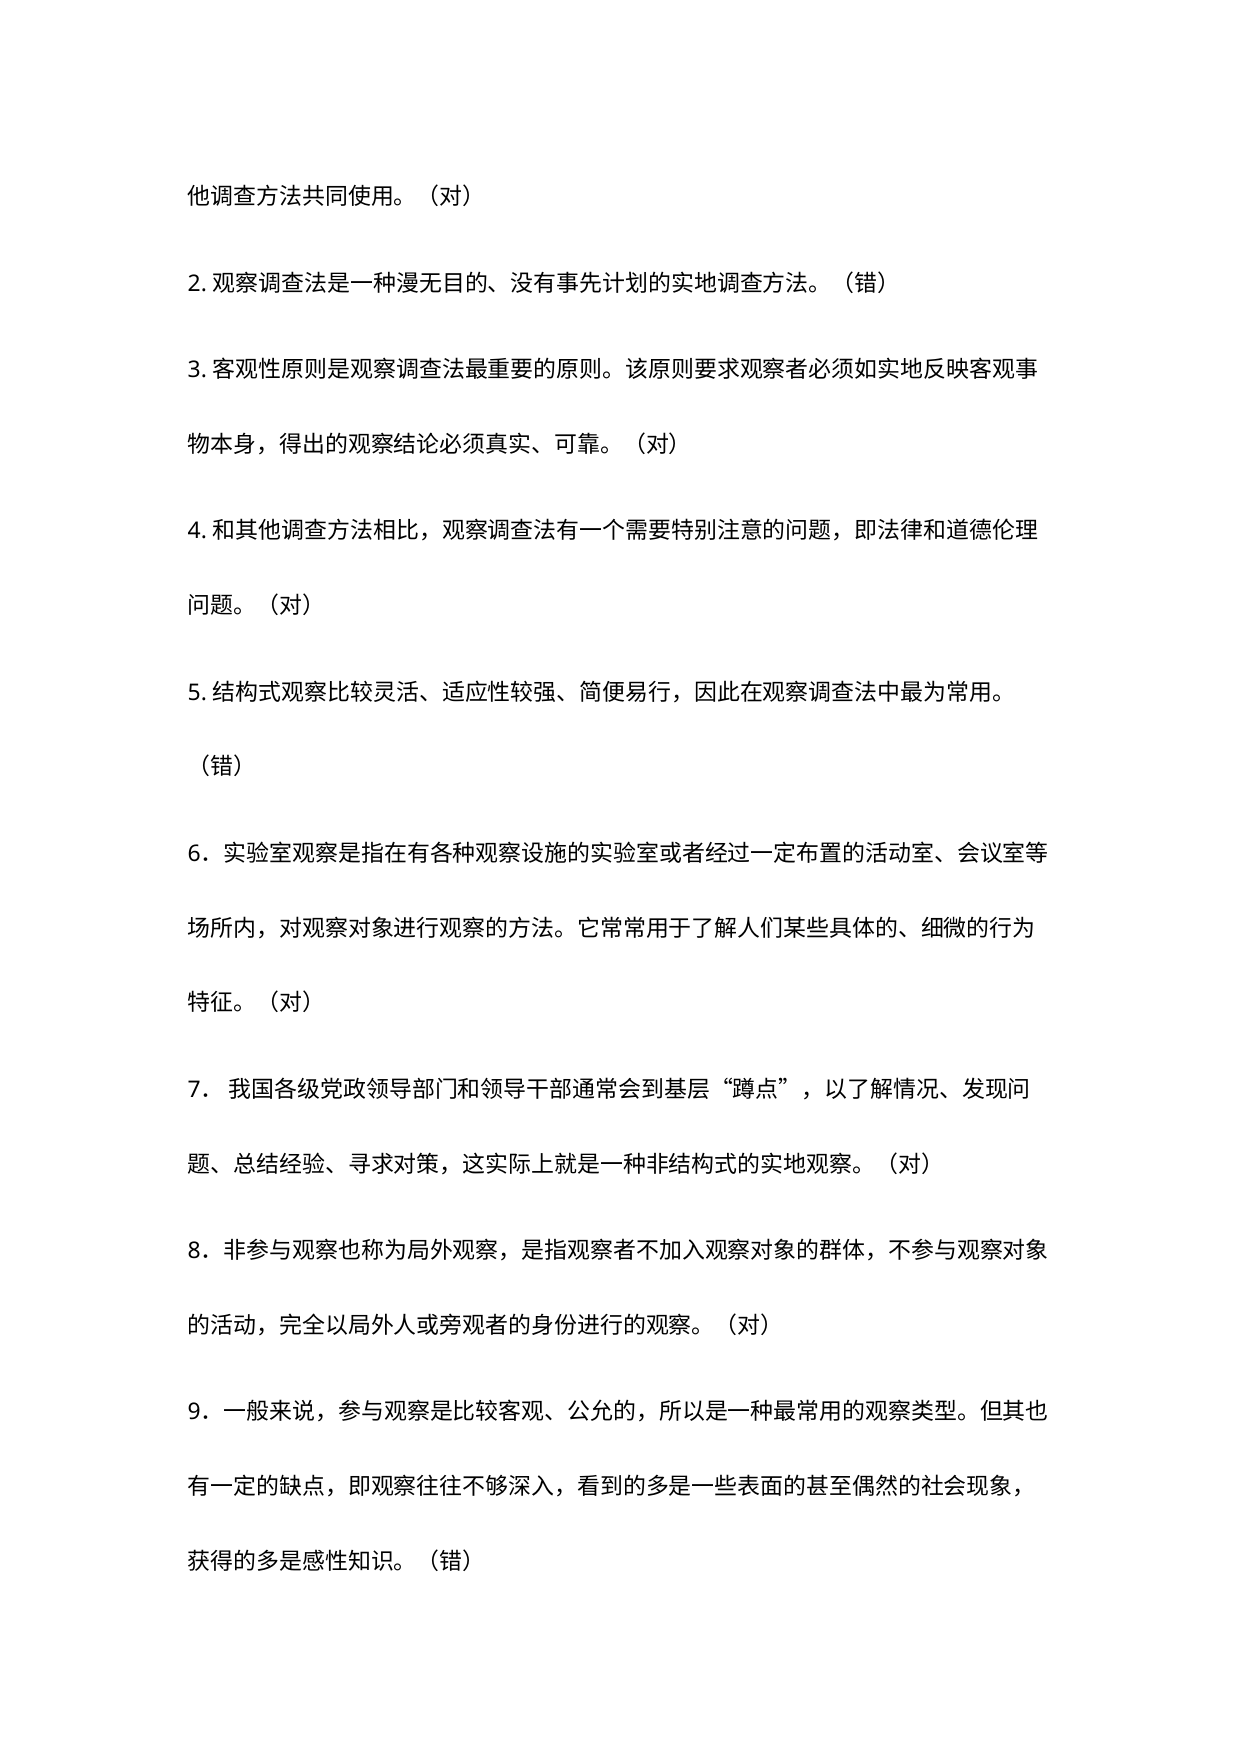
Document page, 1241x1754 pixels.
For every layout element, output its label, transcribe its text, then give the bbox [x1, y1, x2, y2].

text 4. 和其他调查方法相比，观察调查法有一个需要特别注意的问题，即法律和道德伦理问题。（对） [187, 496, 1053, 636]
text 6．实验室观察是指在有各种观察设施的实验室或者经过一定布置的活动室、会议室等场所内，对观察对象进行观察的方法。它常常用于了解人们某些具体的、细微的行为特征。（对） [187, 819, 1053, 1033]
text 2. 观察调查法是一种漫无目的、没有事先计划的实地调查方法。（错） [187, 248, 1053, 313]
text 9．一般来说，参与观察是比较客观、公允的，所以是一种最常用的观察类型。但其也有一定的缺点，即观察往往不够深入，看到的多是一些表面的甚至偶然的社会现象，获得的多是感性知识。（错） [187, 1377, 1053, 1592]
text 7． 我国各级党政领导部门和领导干部通常会到基层“蹲点”，以了解情况、发现问题、总结经验、寻求对策，这实际上就是一种非结构式的实地观察。（对） [187, 1055, 1053, 1194]
text 8．非参与观察也称为局外观察，是指观察者不加入观察对象的群体，不参与观察对象的活动，完全以局外人或旁观者的身份进行的观察。（对） [187, 1216, 1053, 1356]
text 5. 结构式观察比较灵活、适应性较强、简便易行，因此在观察调查法中最为常用。（错） [187, 658, 1053, 797]
text 3. 客观性原则是观察调查法最重要的原则。该原则要求观察者必须如实地反映客观事物本身，得出的观察结论必须真实、可靠。（对） [187, 335, 1053, 475]
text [187, 162, 1053, 227]
